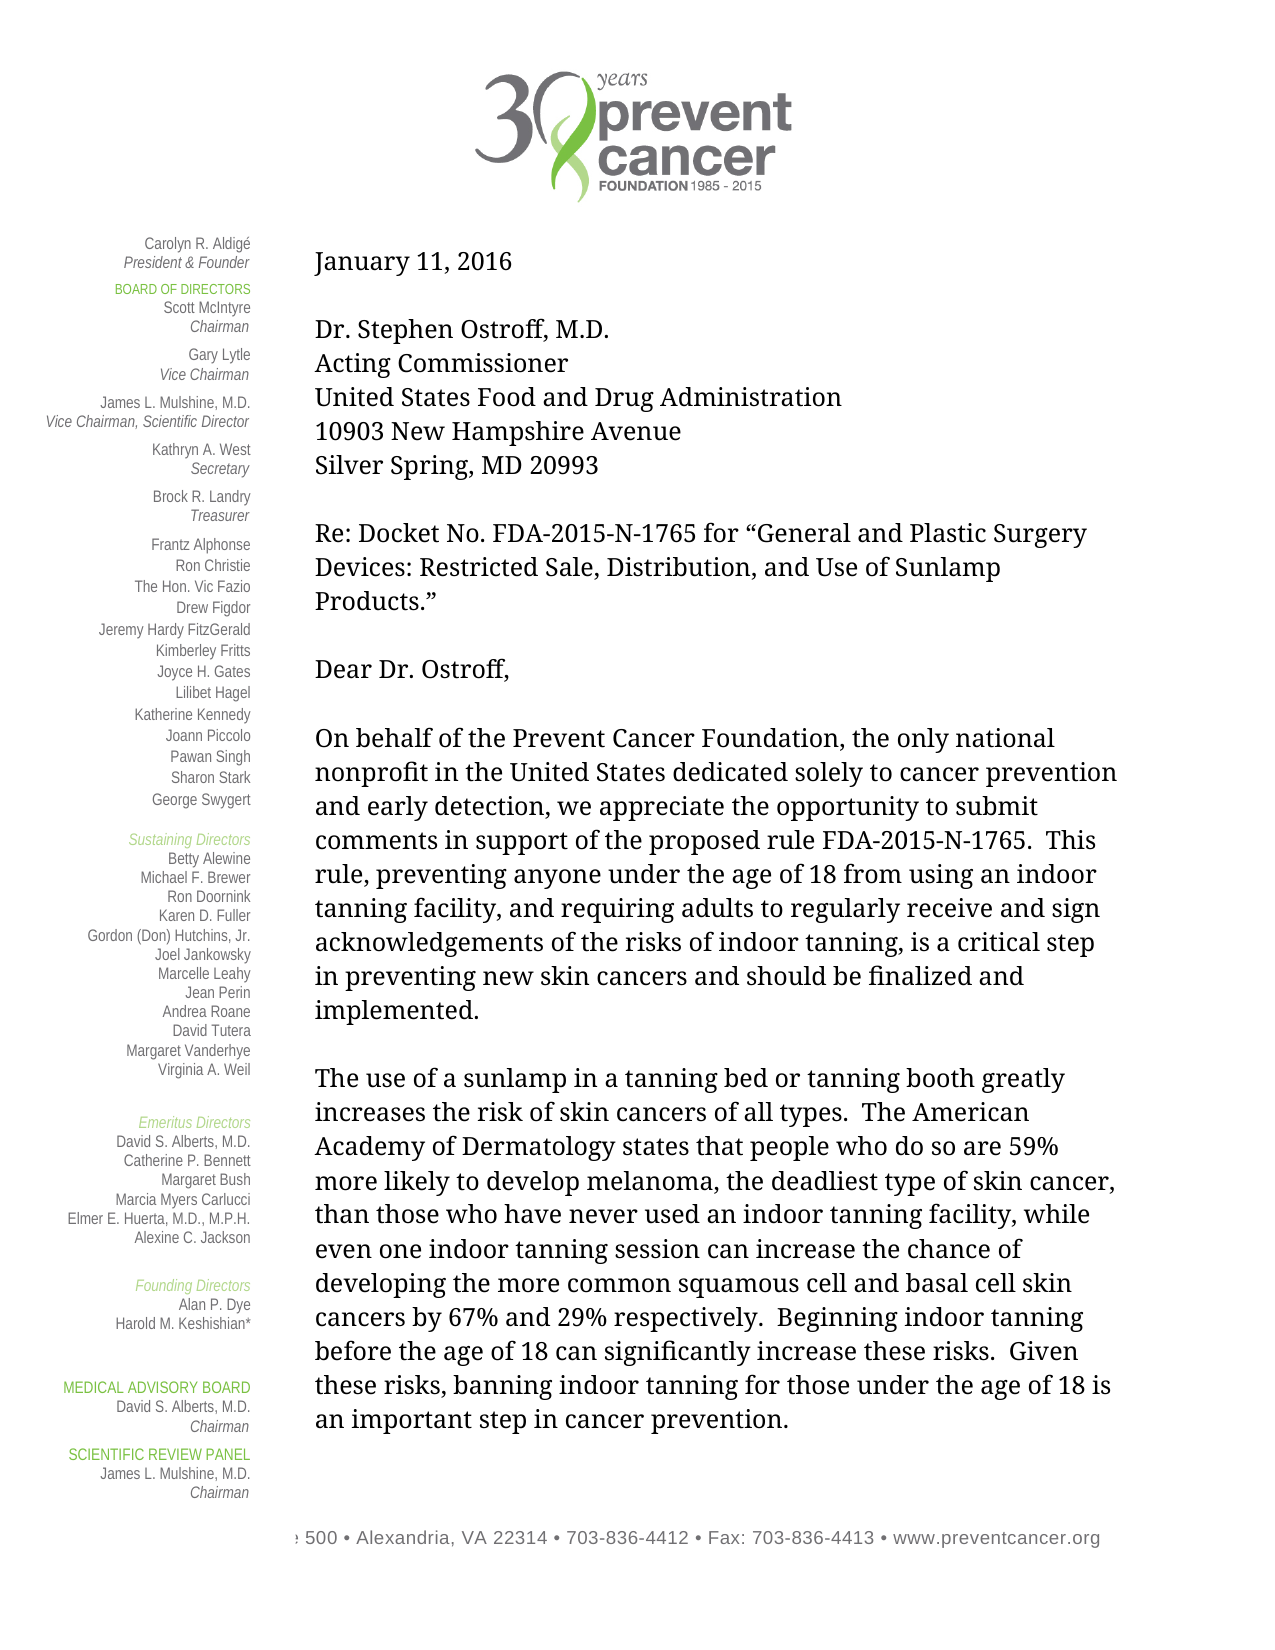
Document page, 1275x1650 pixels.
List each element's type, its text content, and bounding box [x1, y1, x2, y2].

text Dr. Stephen Ostroff, M.D. [296, 312, 1125, 346]
text 10903 New Hampshire Avenue [296, 414, 1125, 448]
text On behalf of the Prevent Cancer Foundation, the only national nonprofit in the United States dedicated solely to cancer prevention and early detection, we appreciate the opportunity to submit comments in support of the proposed rule FDA-2015-N-1765. This rule, preventing anyone under the age of 18 from using an indoor tanning facility, and requiring adults to regularly receive and sign acknowledgements of the risks of indoor tanning, is a critical step in preventing new skin cancers and should be finalized and implemented. [296, 720, 1125, 1027]
text Silver Spring, MD 20993 [296, 448, 1125, 482]
text Re: Docket No. FDA-2015-N-1765 for “General and Plastic Surgery Devices: Restricted Sale, Distribution, and Use of Sunlamp Products.” [296, 516, 1125, 618]
text Acting Commissioner [296, 346, 1125, 380]
text The use of a sunlamp in a tanning bed or tanning booth greatly increases the risk of skin cancers of all types. The American Academy of Dermatology states that people who do so are 59% more likely to develop melanoma, the deadliest type of skin cancer, than those who have never used an indoor tanning facility, while even one indoor tanning session can increase the chance of developing the more common squamous cell and basal cell skin cancers by 67% and 29% respectively. Beginning indoor tanning before the age of 18 can significantly increase these risks. Given these risks, banning indoor tanning for those under the age of 18 is an important step in cancer prevention. [296, 1061, 1125, 1436]
text January 11, 2016 [296, 243, 1125, 277]
picture [464, 57, 802, 215]
text Dear Dr. Ostroff, [296, 652, 1125, 686]
text United States Food and Drug Administration [296, 380, 1125, 414]
